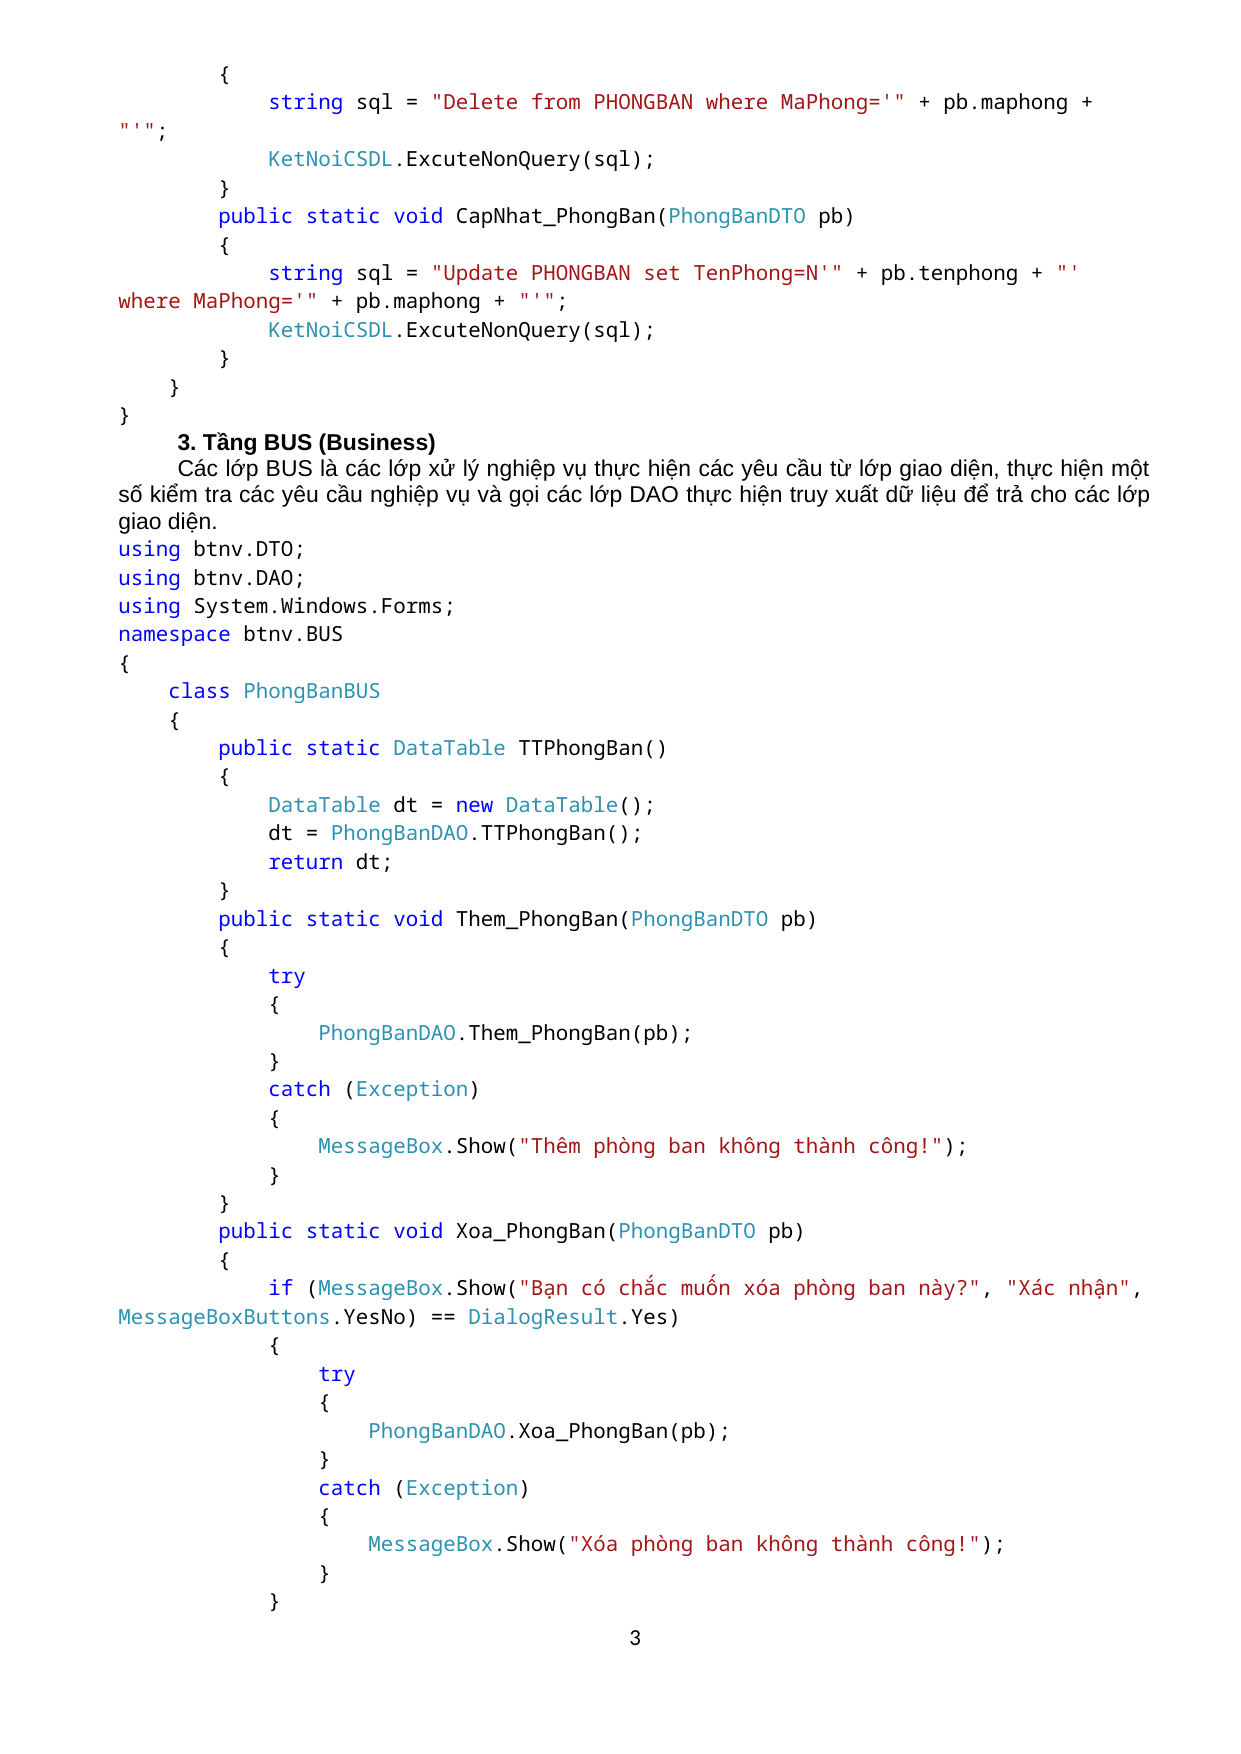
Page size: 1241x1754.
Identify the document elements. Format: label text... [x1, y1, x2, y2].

text public static void Them_PhongBan(PhongBanDTO pb) [118, 904, 1152, 932]
text using btnv.DTO; [118, 534, 1152, 563]
text string sql = "Delete from PHONGBAN where MaPhong='" + pb.maphong + "'"; [118, 87, 1152, 144]
text { [118, 59, 1152, 87]
text KetNoiCSDL.ExcuteNonQuery(sql); [118, 144, 1152, 173]
text string sql = "Update PHONGBAN set TenPhong=N'" + pb.tenphong + "' where MaPhong='" + pb.maphong + "'"; [118, 258, 1152, 315]
text { [118, 1330, 1152, 1359]
text namespace btnv.BUS [118, 619, 1152, 648]
text catch (Exception) [118, 1473, 1152, 1501]
text } [118, 1046, 1152, 1074]
text } [118, 1444, 1152, 1473]
text } [118, 1160, 1152, 1188]
text MessageBox.Show("Xóa phòng ban không thành công!"); [118, 1529, 1152, 1558]
text PhongBanDAO.Them_PhongBan(pb); [118, 1018, 1152, 1046]
text { [118, 932, 1152, 961]
text { [118, 230, 1152, 258]
text { [118, 762, 1152, 790]
text } [118, 1188, 1152, 1217]
text 3. Tầng BUS (Business) [118, 429, 1152, 455]
text KetNoiCSDL.ExcuteNonQuery(sql); [118, 315, 1152, 343]
text { [118, 1245, 1152, 1273]
text { [118, 705, 1152, 733]
text } [118, 343, 1152, 372]
text { [118, 648, 1152, 676]
text try [118, 961, 1152, 989]
text { [118, 1103, 1152, 1131]
text return dt; [118, 847, 1152, 875]
text { [118, 989, 1152, 1018]
text } [118, 1586, 1152, 1615]
text PhongBanDAO.Xoa_PhongBan(pb); [118, 1416, 1152, 1444]
text dt = PhongBanDAO.TTPhongBan(); [118, 818, 1152, 847]
text public static void Xoa_PhongBan(PhongBanDTO pb) [118, 1217, 1152, 1245]
text } [118, 400, 1152, 429]
text } [118, 372, 1152, 400]
text MessageBox.Show("Thêm phòng ban không thành công!"); [118, 1131, 1152, 1160]
text class PhongBanBUS [118, 676, 1152, 705]
text using btnv.DAO; [118, 563, 1152, 591]
text DataTable dt = new DataTable(); [118, 790, 1152, 818]
text using System.Windows.Forms; [118, 591, 1152, 619]
text } [118, 1558, 1152, 1586]
text try [118, 1359, 1152, 1387]
text public static DataTable TTPhongBan() [118, 733, 1152, 762]
text public static void CapNhat_PhongBan(PhongBanDTO pb) [118, 201, 1152, 230]
text Các lớp BUS là các lớp xử lý nghiệp vụ thực hiện các yêu cầu từ lớp giao diện, thực hiện một số kiểm tra các yêu cầu nghiệp vụ và gọi các lớp DAO thực hiện truy xuất dữ liệu để trả cho các lớp giao diện. [118, 455, 1152, 534]
text } [118, 173, 1152, 201]
text { [118, 1501, 1152, 1529]
text catch (Exception) [118, 1074, 1152, 1103]
text if (MessageBox.Show("Bạn có chắc muốn xóa phòng ban này?", "Xác nhận", MessageBoxButtons.YesNo) == DialogResult.Yes) [118, 1273, 1152, 1330]
text { [118, 1387, 1152, 1416]
text } [118, 875, 1152, 904]
